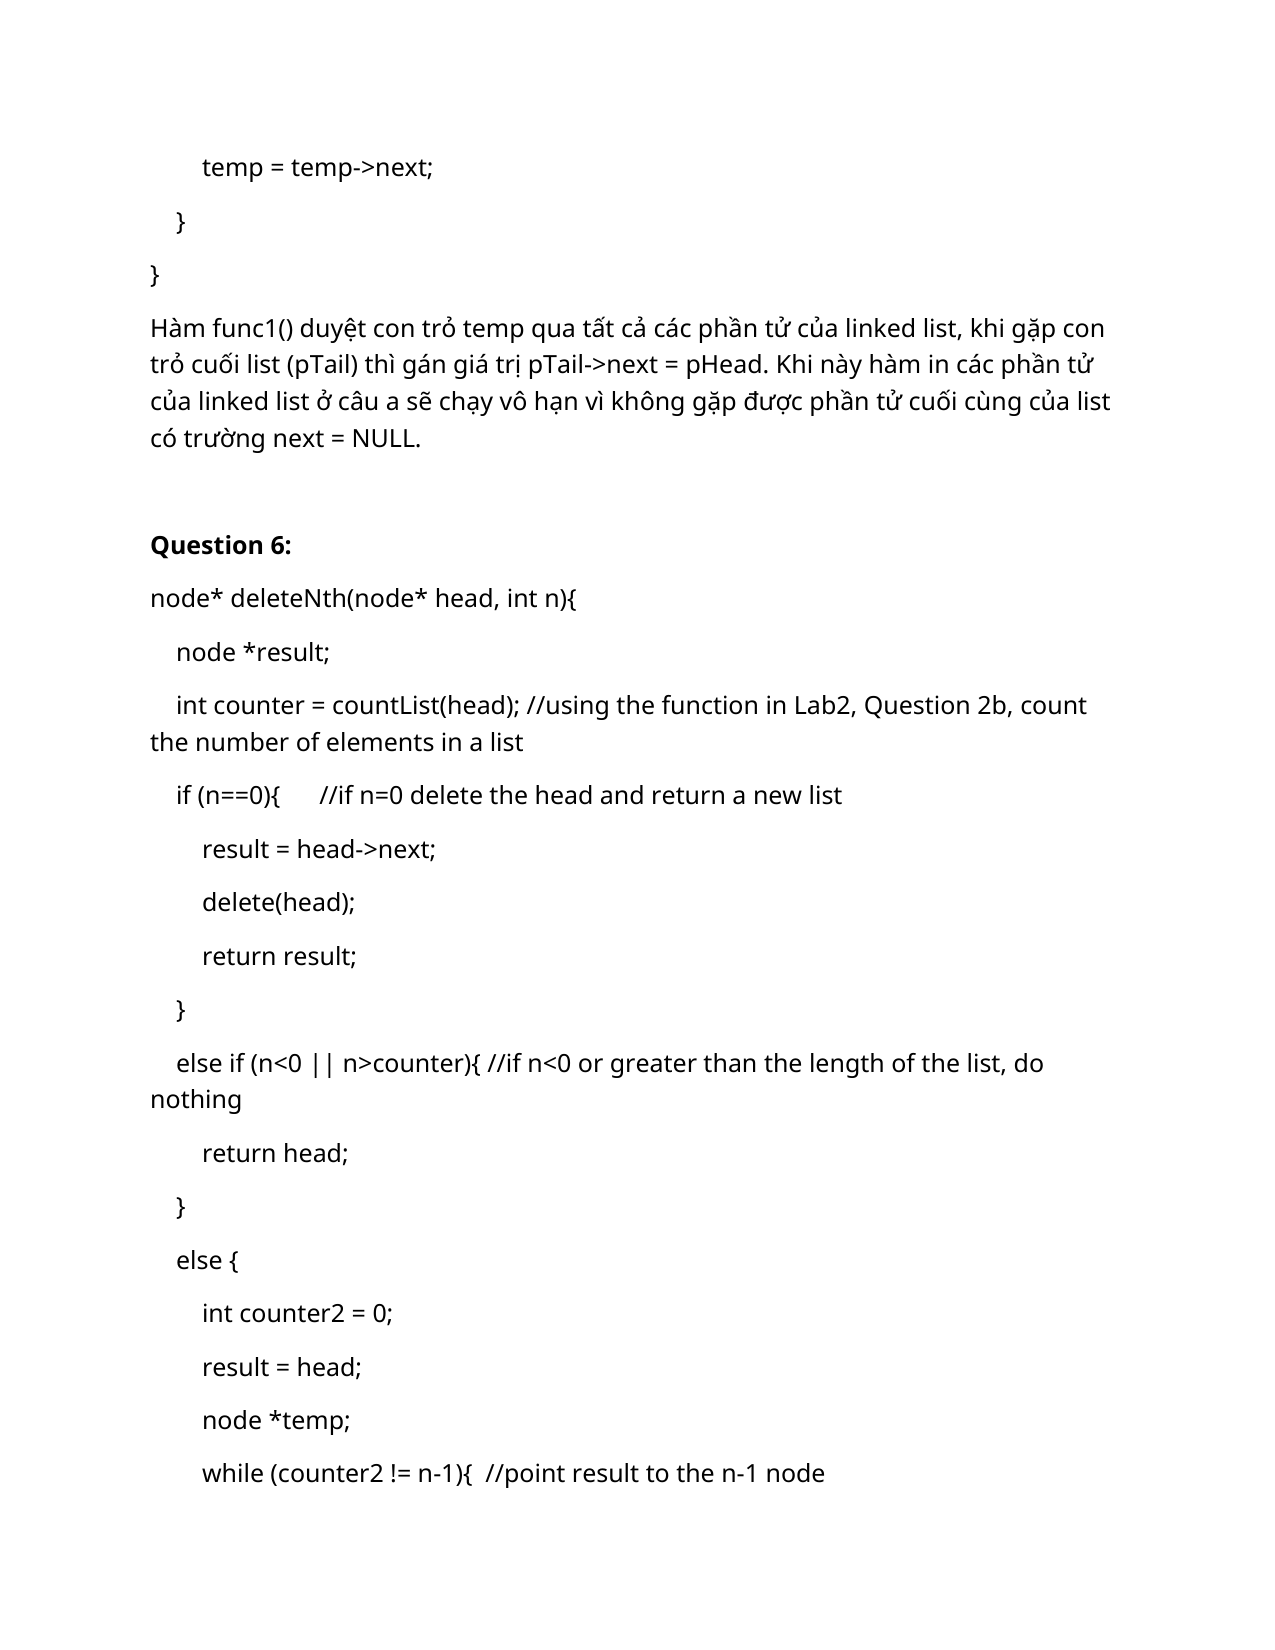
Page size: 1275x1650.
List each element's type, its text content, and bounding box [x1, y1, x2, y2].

text return result; [150, 938, 1125, 972]
text else if (n<0 || n>counter){ //if n<0 or greater than the length of the list, do nothing [150, 1045, 1125, 1116]
text result = head; [150, 1349, 1125, 1383]
text node *temp; [150, 1403, 1125, 1437]
text temp = temp->next; [150, 150, 1125, 184]
text int counter2 = 0; [150, 1296, 1125, 1330]
text while (counter2 != n-1){ //point result to the n-1 node [150, 1456, 1125, 1490]
text node* deleteNth(node* head, int n){ [150, 581, 1125, 615]
text Question 6: [150, 527, 1125, 562]
text result = head->next; [150, 831, 1125, 866]
text return head; [150, 1135, 1125, 1169]
text } [150, 992, 1125, 1026]
text node *result; [150, 634, 1125, 668]
text } [150, 1189, 1125, 1223]
text } [150, 257, 1125, 291]
text else { [150, 1242, 1125, 1276]
text delete(head); [150, 885, 1125, 919]
text if (n==0){ //if n=0 delete the head and return a new list [150, 778, 1125, 812]
text } [150, 203, 1125, 237]
text Hàm func1() duyệt con trỏ temp qua tất cả các phần tử của linked list, khi gặp con trỏ cuối list (pTail) thì gán giá trị pTail->next = pHead. Khi này hàm in các phần tử của linked list ở câu a sẽ chạy vô hạn vì không gặp được phần tử cuối cùng của list có trường next = NULL. [150, 310, 1125, 455]
text int counter = countList(head); //using the function in Lab2, Question 2b, count the number of elements in a list [150, 688, 1125, 759]
